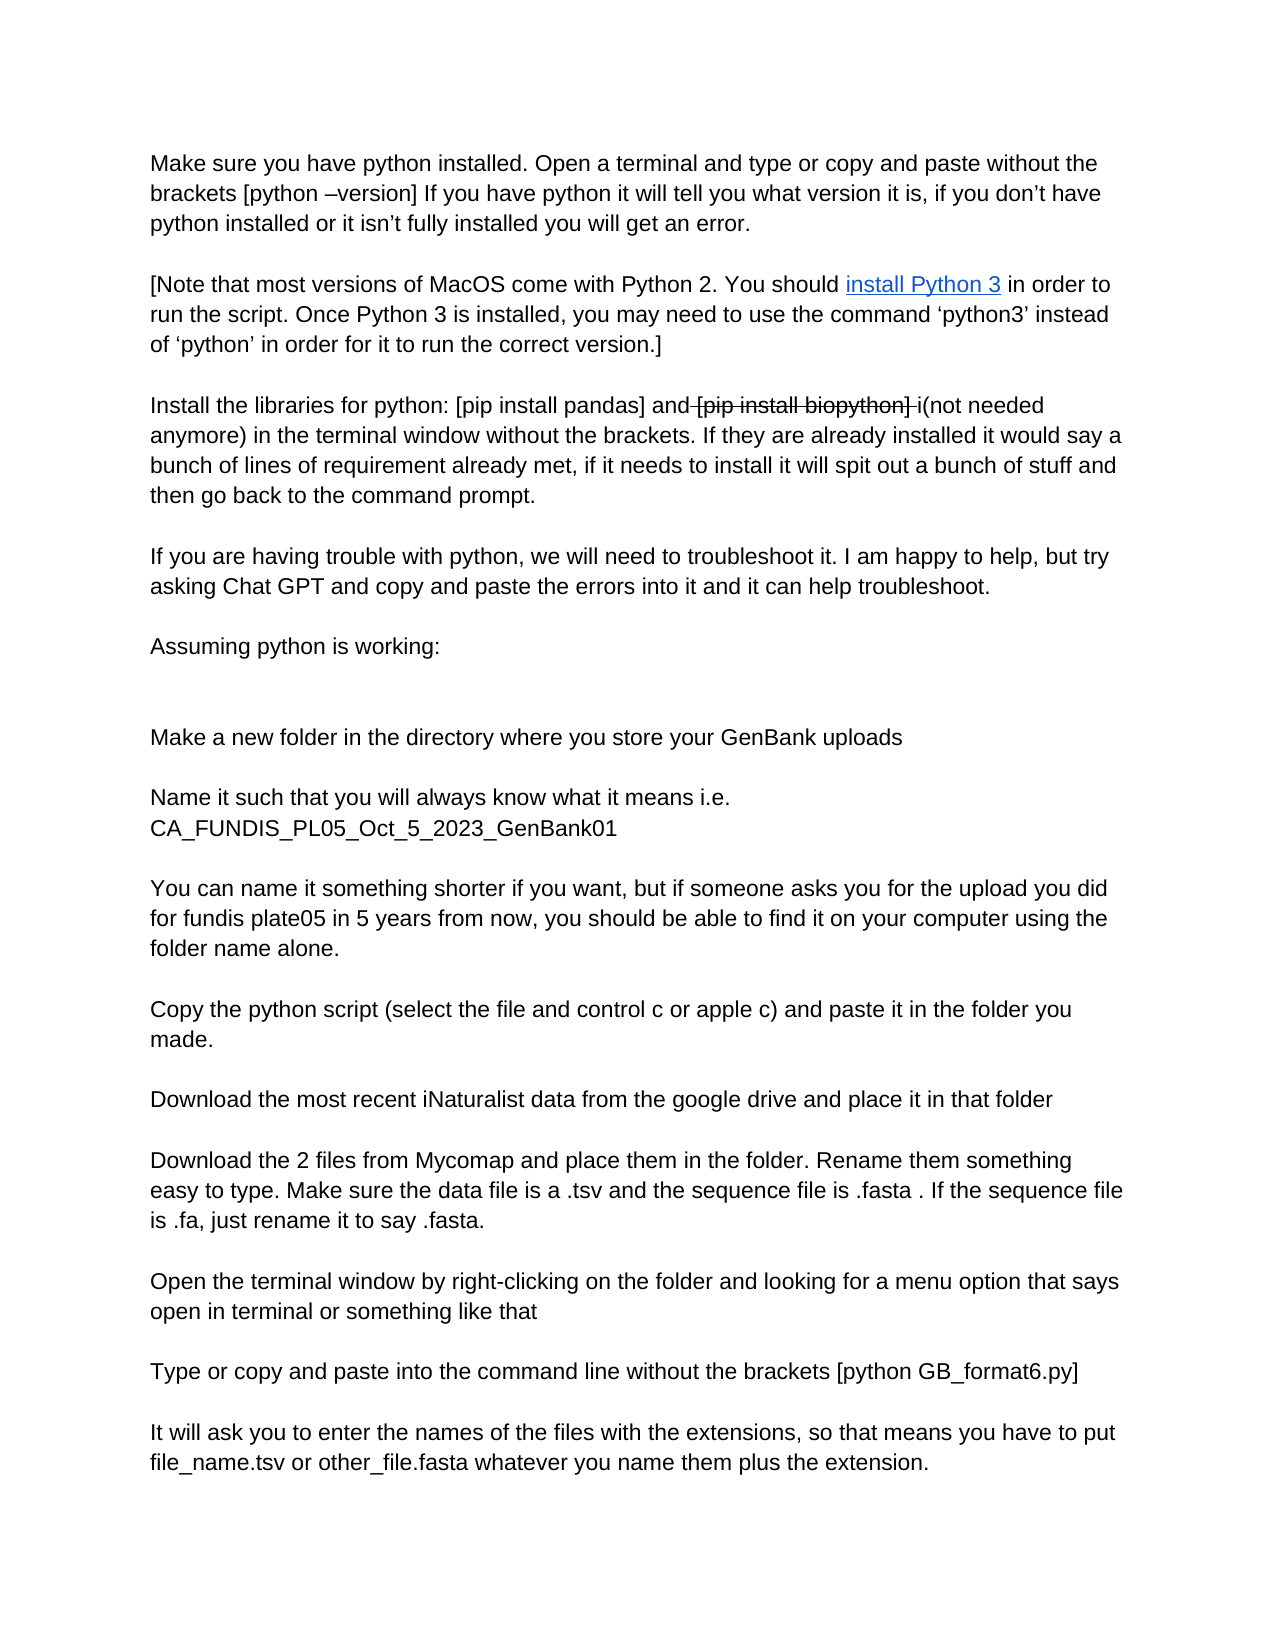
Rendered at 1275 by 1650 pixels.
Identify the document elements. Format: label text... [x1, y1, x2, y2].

text You can name it something shorter if you want, but if someone asks you for the upload you did for fundis plate05 in 5 years from now, you should be able to find it on your computer using the folder name alone. [150, 875, 1125, 962]
text Make a new folder in the directory where you store your GenBank uploads [150, 724, 1125, 750]
text Download the most recent iNaturalist data from the google drive and place it in that folder [150, 1086, 1125, 1113]
text Open the terminal window by right-clicking on the folder and looking for a menu option that says open in terminal or something like that [150, 1268, 1125, 1324]
text Copy the python script (select the file and control c or apple c) and paste it in the folder you made. [150, 996, 1125, 1052]
text Name it such that you will always know what it means i.e. CA_FUNDIS_PL05_Oct_5_2023_GenBank01 [150, 784, 1125, 841]
text If you are having trouble with python, we will need to troubleshoot it. I am happy to help, but try asking Chat GPT and copy and paste the errors into it and it can help troubleshoot. [150, 543, 1125, 599]
text It will ask you to enter the names of the files with the extensions, so that means you have to put file_name.tsv or other_file.fasta whatever you name them plus the extension. [150, 1419, 1125, 1475]
text Install the libraries for python: [pip install pandas] and [pip install biopython] i(not needed anymore) in the terminal window without the brackets. If they are already installed it would say a bunch of lines of requirement already met, if it needs to install it will spit out a bunch of stuff and then go back to the command prompt. [150, 392, 1125, 509]
text Make sure you have python installed. Open a terminal and type or copy and paste without the brackets [python –version] If you have python it will tell you what version it is, if you don’t have python installed or it isn’t fully installed you will get an error. [150, 150, 1125, 237]
text Type or copy and paste into the command line without the brackets [python GB_format6.py] [150, 1358, 1125, 1385]
text Download the 2 files from Mycomap and place them in the folder. Rename them something easy to type. Make sure the data file is a .tsv and the sequence file is .fasta . If the sequence file is .fa, just rename it to say .fasta. [150, 1147, 1125, 1234]
text [Note that most versions of MacOS come with Python 2. You should install Python 3 in order to run the script. Once Python 3 is installed, you may need to use the command ‘python3’ instead of ‘python’ in order for it to run the correct version.] [150, 271, 1125, 358]
text Assuming python is working: [150, 633, 1125, 660]
